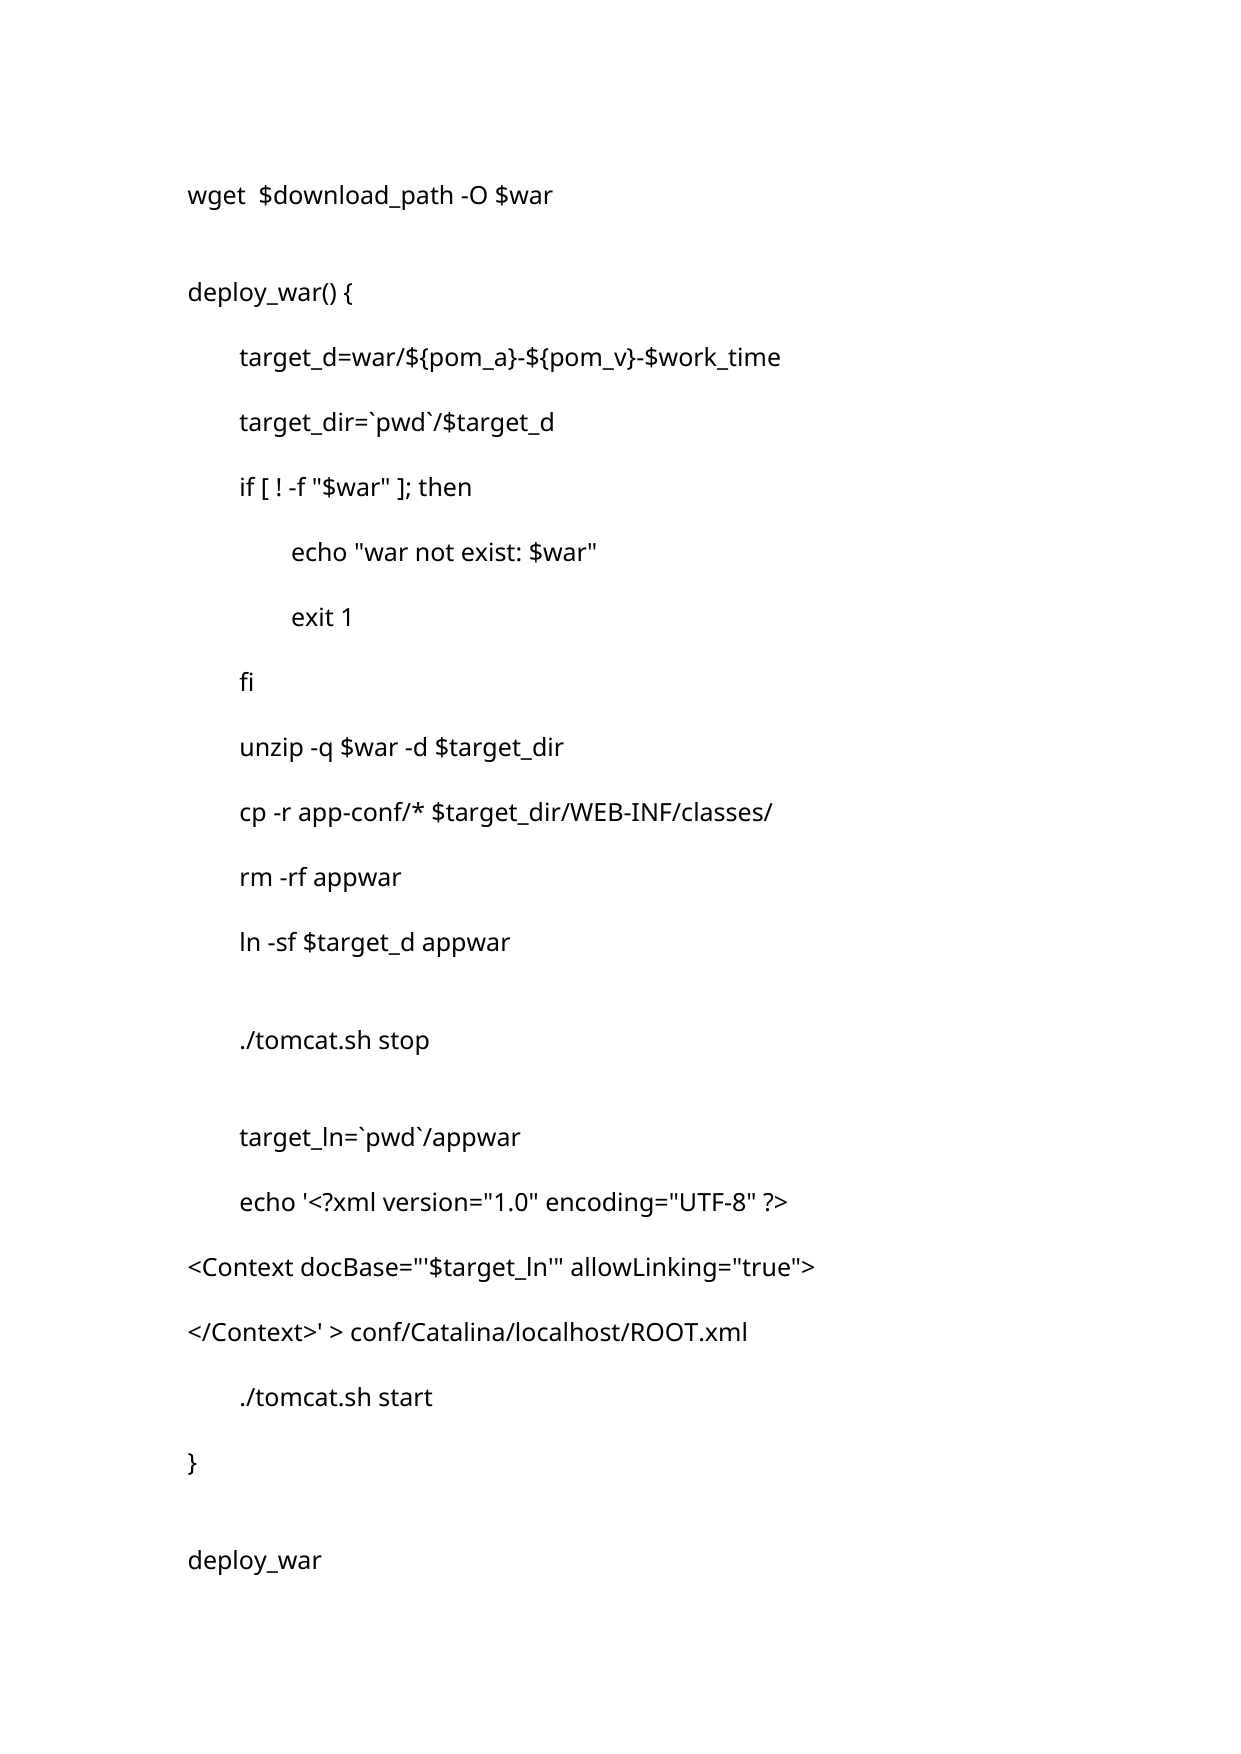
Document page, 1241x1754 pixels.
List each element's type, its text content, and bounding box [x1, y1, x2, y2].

text target_d=war/${pom_a}-${pom_v}-$work_time [187, 324, 1053, 389]
text target_ln=`pwd`/appwar [187, 1104, 1053, 1169]
text } [187, 1429, 1053, 1494]
text wget $download_path -O $war [187, 162, 1053, 227]
text ./tomcat.sh start [187, 1364, 1053, 1429]
text echo '<?xml version="1.0" encoding="UTF-8" ?> [187, 1169, 1053, 1234]
text deploy_war [187, 1527, 1053, 1592]
text rm -rf appwar [187, 844, 1053, 909]
text ./tomcat.sh stop [187, 1007, 1053, 1072]
text unzip -q $war -d $target_dir [187, 714, 1053, 779]
text if [ ! -f "$war" ]; then [187, 454, 1053, 519]
text echo "war not exist: $war" [187, 519, 1053, 584]
text target_dir=`pwd`/$target_d [187, 389, 1053, 454]
text fi [187, 649, 1053, 714]
text deploy_war() { [187, 259, 1053, 324]
text <Context docBase="'$target_ln'" allowLinking="true"> [187, 1234, 1053, 1299]
text cp -r app-conf/* $target_dir/WEB-INF/classes/ [187, 779, 1053, 844]
text exit 1 [187, 584, 1053, 649]
text ln -sf $target_d appwar [187, 909, 1053, 974]
text </Context>' > conf/Catalina/localhost/ROOT.xml [187, 1299, 1053, 1364]
